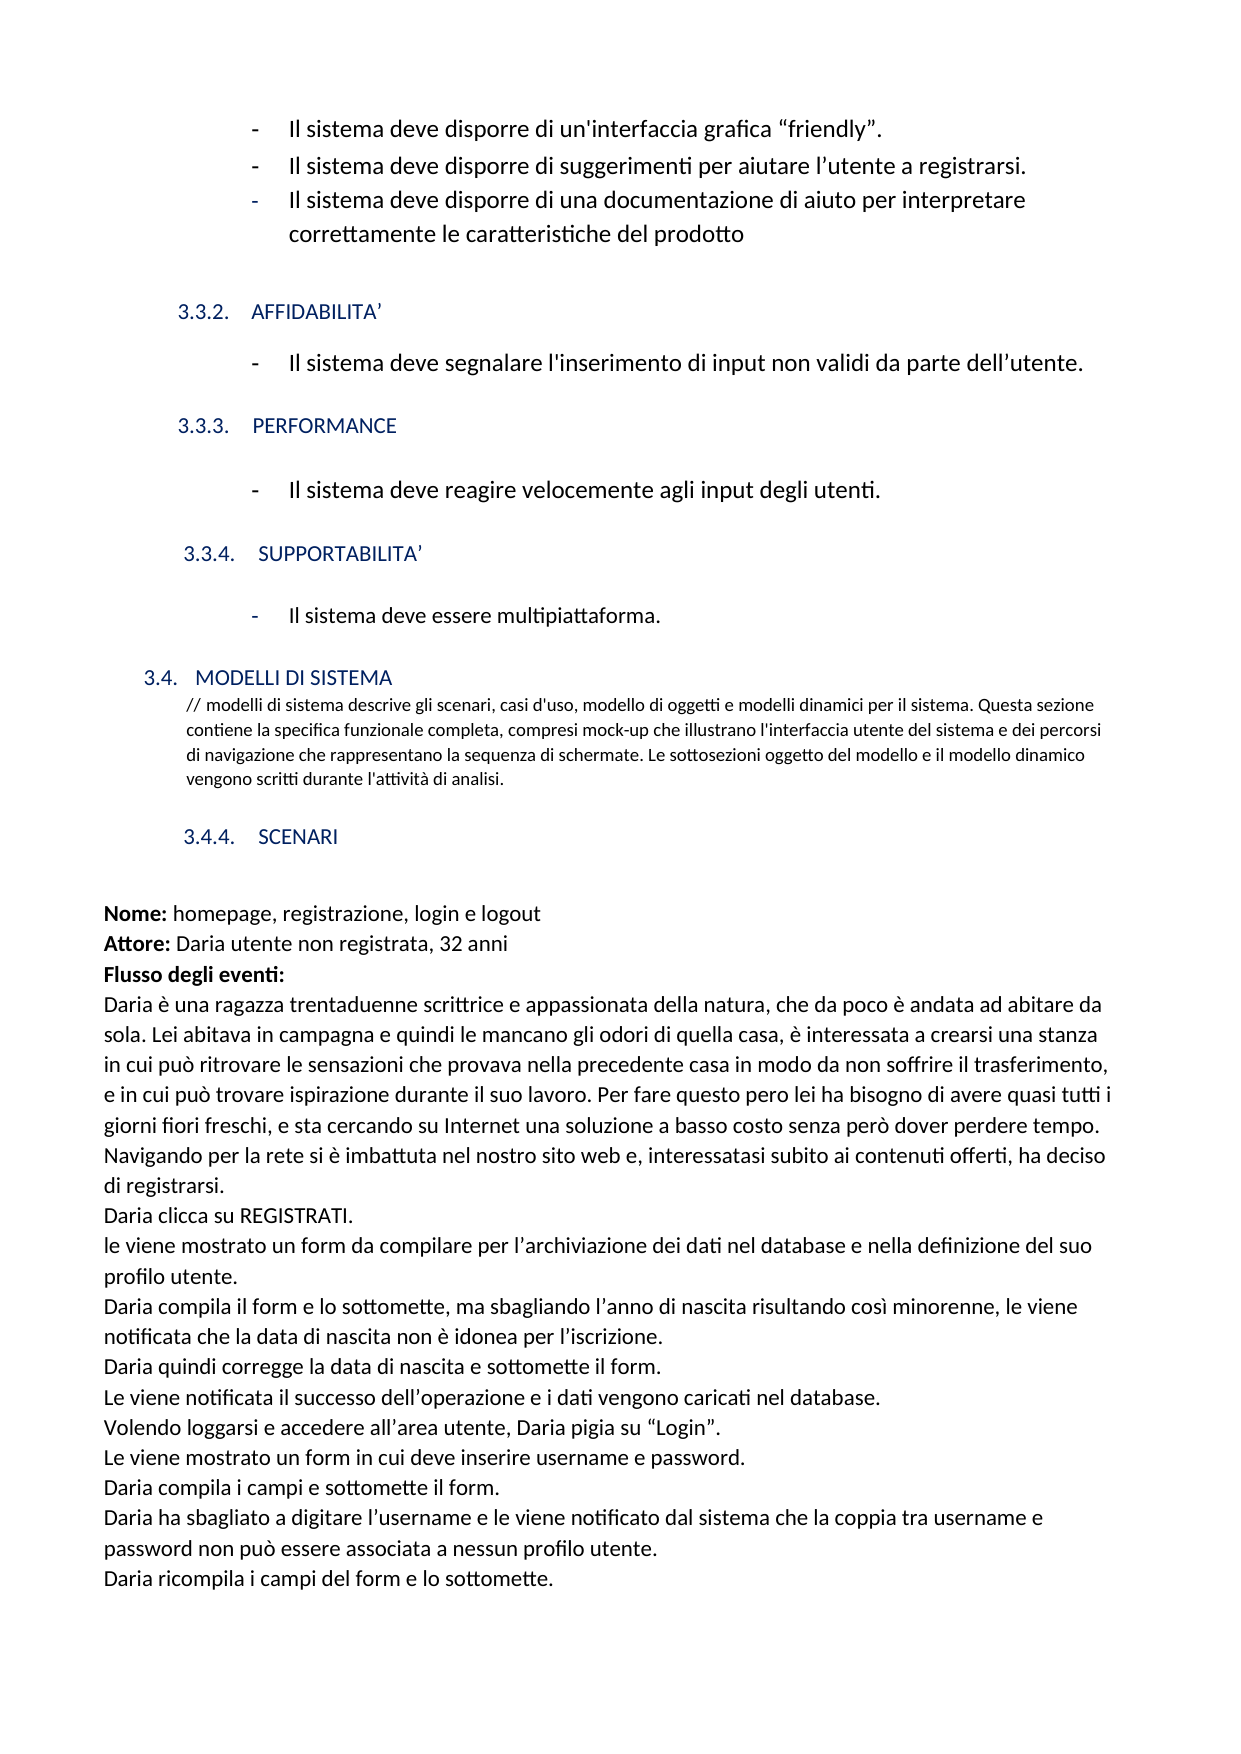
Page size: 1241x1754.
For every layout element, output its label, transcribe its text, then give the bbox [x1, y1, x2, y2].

text Le viene notificata il successo dell’operazione e i dati vengono caricati nel database. [103, 1383, 1113, 1411]
list Il sistema deve disporre di una documentazione di aiuto per interpretare correttamente le caratteristiche del prodotto [251, 184, 1113, 248]
text Daria è una ragazza trentaduenne scrittrice e appassionata della natura, che da poco è andata ad abitare da sola. Lei abitava in campagna e quindi le mancano gli odori di quella casa, è interessata a crearsi una stanza in cui può ritrovare le sensazioni che provava nella precedente casa in modo da non soffrire il trasferimento, e in cui può trovare ispirazione durante il suo lavoro. Per fare questo pero lei ha bisogno di avere quasi tutti i giorni fiori freschi, e sta cercando su Internet una soluzione a basso costo senza però dover perdere tempo. [103, 990, 1113, 1139]
text Daria clicca su REGISTRATI. [103, 1201, 1113, 1229]
text Flusso degli eventi: [103, 960, 1113, 988]
text Daria ricompila i campi del form e lo sottomette. [103, 1564, 1113, 1592]
list Il sistema deve reagire velocemente agli input degli utenti. [251, 472, 1113, 506]
text Volendo loggarsi e accedere all’area utente, Daria pigia su “Login”. [103, 1413, 1113, 1441]
text le viene mostrato un form da compilare per l’archiviazione dei dati nel database e nella definizione del suo profilo utente. [103, 1232, 1113, 1290]
list Il sistema deve essere multipiattaforma. [251, 599, 1113, 630]
text Daria compila i campi e sottomette il form. [103, 1473, 1113, 1501]
list SUPPORTABILITA’ [183, 539, 1113, 567]
text Daria quindi corregge la data di nascita e sottomette il form. [103, 1352, 1113, 1381]
text Attore: Daria utente non registrata, 32 anni [103, 929, 1113, 958]
list SCENARI [183, 822, 1113, 850]
list Il sistema deve segnalare l'inserimento di input non validi da parte dell’utente. [251, 344, 1113, 378]
text Daria compila il form e lo sottomette, ma sbagliando l’anno di nascita risultando così minorenne, le viene notificata che la data di nascita non è idonea per l’iscrizione. [103, 1292, 1113, 1350]
text 3.3.2. AFFIDABILITA’ [103, 297, 1113, 326]
list // modelli di sistema descrive gli scenari, casi d'uso, modello di oggetti e modelli dinamici per il sistema. Questa sezione contiene la specifica funzionale completa, compresi mock-up che illustrano l'interfaccia utente del sistema e dei percorsi di navigazione che rappresentano la sequenza di schermate. Le sottosezioni oggetto del modello e il modello dinamico vengono scritti durante l'attività di analisi. [186, 693, 1113, 790]
list Il sistema deve disporre di un'interfaccia grafica “friendly”. [251, 111, 1113, 144]
list PERFORMANCE [177, 411, 1113, 439]
text Daria ha sbagliato a digitare l’username e le viene notificato dal sistema che la coppia tra username e password non può essere associata a nessun profilo utente. [103, 1503, 1113, 1562]
text Nome: homepage, registrazione, login e logout [103, 899, 1113, 927]
text Le viene mostrato un form in cui deve inserire username e password. [103, 1443, 1113, 1471]
list Il sistema deve disporre di suggerimenti per aiutare l’utente a registrarsi. [251, 147, 1113, 181]
list MODELLI DI SISTEMA [143, 663, 1113, 691]
text Navigando per la rete si è imbattuta nel nostro sito web e, interessatasi subito ai contenuti offerti, ha deciso di registrarsi. [103, 1141, 1113, 1199]
